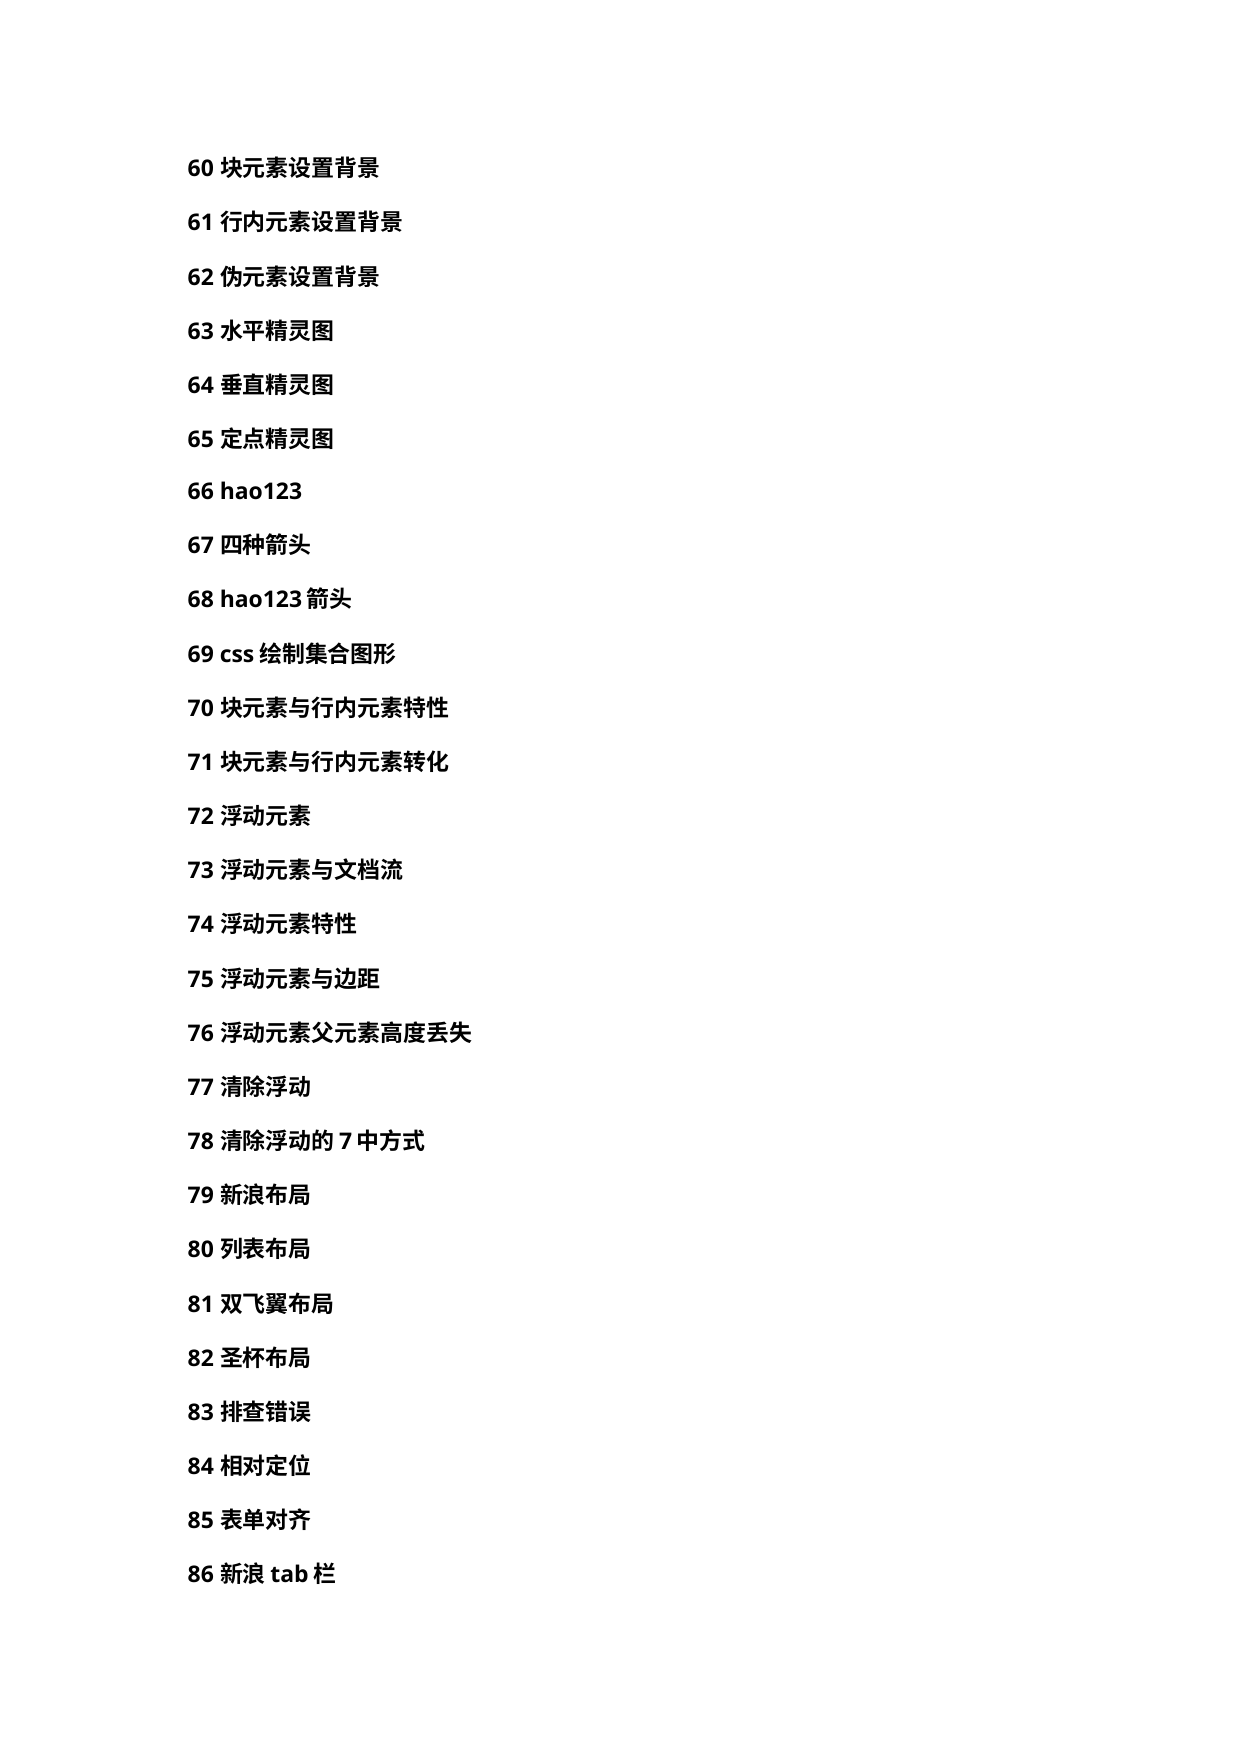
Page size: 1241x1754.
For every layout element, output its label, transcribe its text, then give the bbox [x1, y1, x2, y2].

text 79 新浪布局 [187, 1177, 1053, 1210]
text 73 浮动元素与文档流 [187, 852, 1053, 885]
text 69 css绘制集合图形 [187, 635, 1053, 669]
text 68 hao123箭头 [187, 581, 1053, 614]
text 78 清除浮动的7中方式 [187, 1123, 1053, 1156]
text 64 垂直精灵图 [187, 367, 1053, 400]
text 71 块元素与行内元素转化 [187, 744, 1053, 777]
text 60 块元素设置背景 [187, 150, 1053, 183]
text 65 定点精灵图 [187, 421, 1053, 454]
text 84 相对定位 [187, 1448, 1053, 1481]
text 62 伪元素设置背景 [187, 258, 1053, 292]
text 85 表单对齐 [187, 1502, 1053, 1535]
text 74 浮动元素特性 [187, 906, 1053, 939]
text 82 圣杯布局 [187, 1339, 1053, 1373]
text 81 双飞翼布局 [187, 1285, 1053, 1319]
text 75 浮动元素与边距 [187, 960, 1053, 994]
text 80 列表布局 [187, 1231, 1053, 1264]
text 66 hao123 [187, 475, 1053, 506]
text 76 浮动元素父元素高度丢失 [187, 1014, 1053, 1048]
text 63 水平精灵图 [187, 312, 1053, 346]
text 77 清除浮动 [187, 1069, 1053, 1102]
text 67 四种箭头 [187, 527, 1053, 560]
text 83 排查错误 [187, 1394, 1053, 1427]
text 70 块元素与行内元素特性 [187, 689, 1053, 723]
text 86 新浪tab栏 [187, 1556, 1053, 1589]
text 72 浮动元素 [187, 798, 1053, 831]
text 61 行内元素设置背景 [187, 204, 1053, 237]
